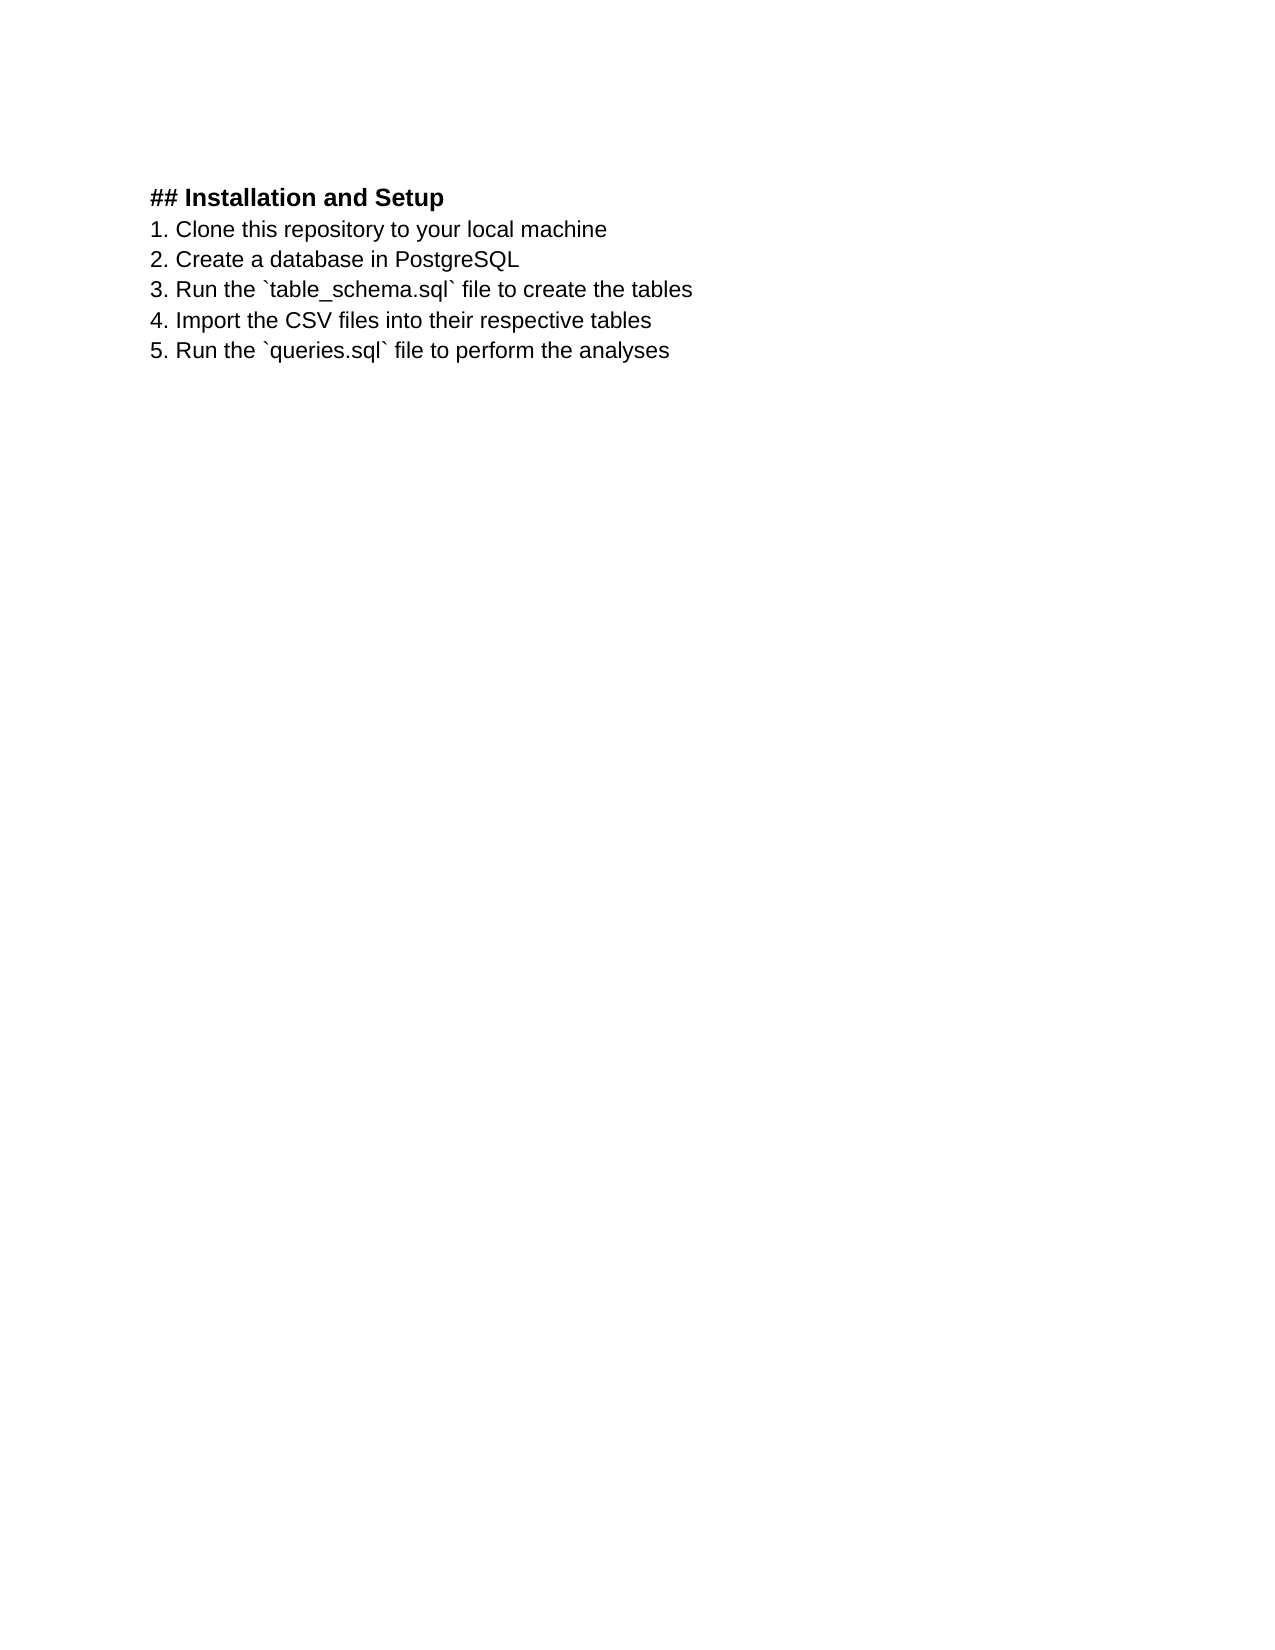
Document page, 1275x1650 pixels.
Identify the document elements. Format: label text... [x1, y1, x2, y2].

text 3. Run the `table_schema.sql` file to create the tables [150, 276, 1125, 303]
text ## Installation and Setup [150, 183, 1125, 212]
text 2. Create a database in PostgreSQL [150, 246, 1125, 273]
text 1. Clone this repository to your local machine [150, 216, 1125, 242]
text 4. Import the CSV files into their respective tables [150, 307, 1125, 333]
text 5. Run the `queries.sql` file to perform the analyses [150, 337, 1125, 363]
